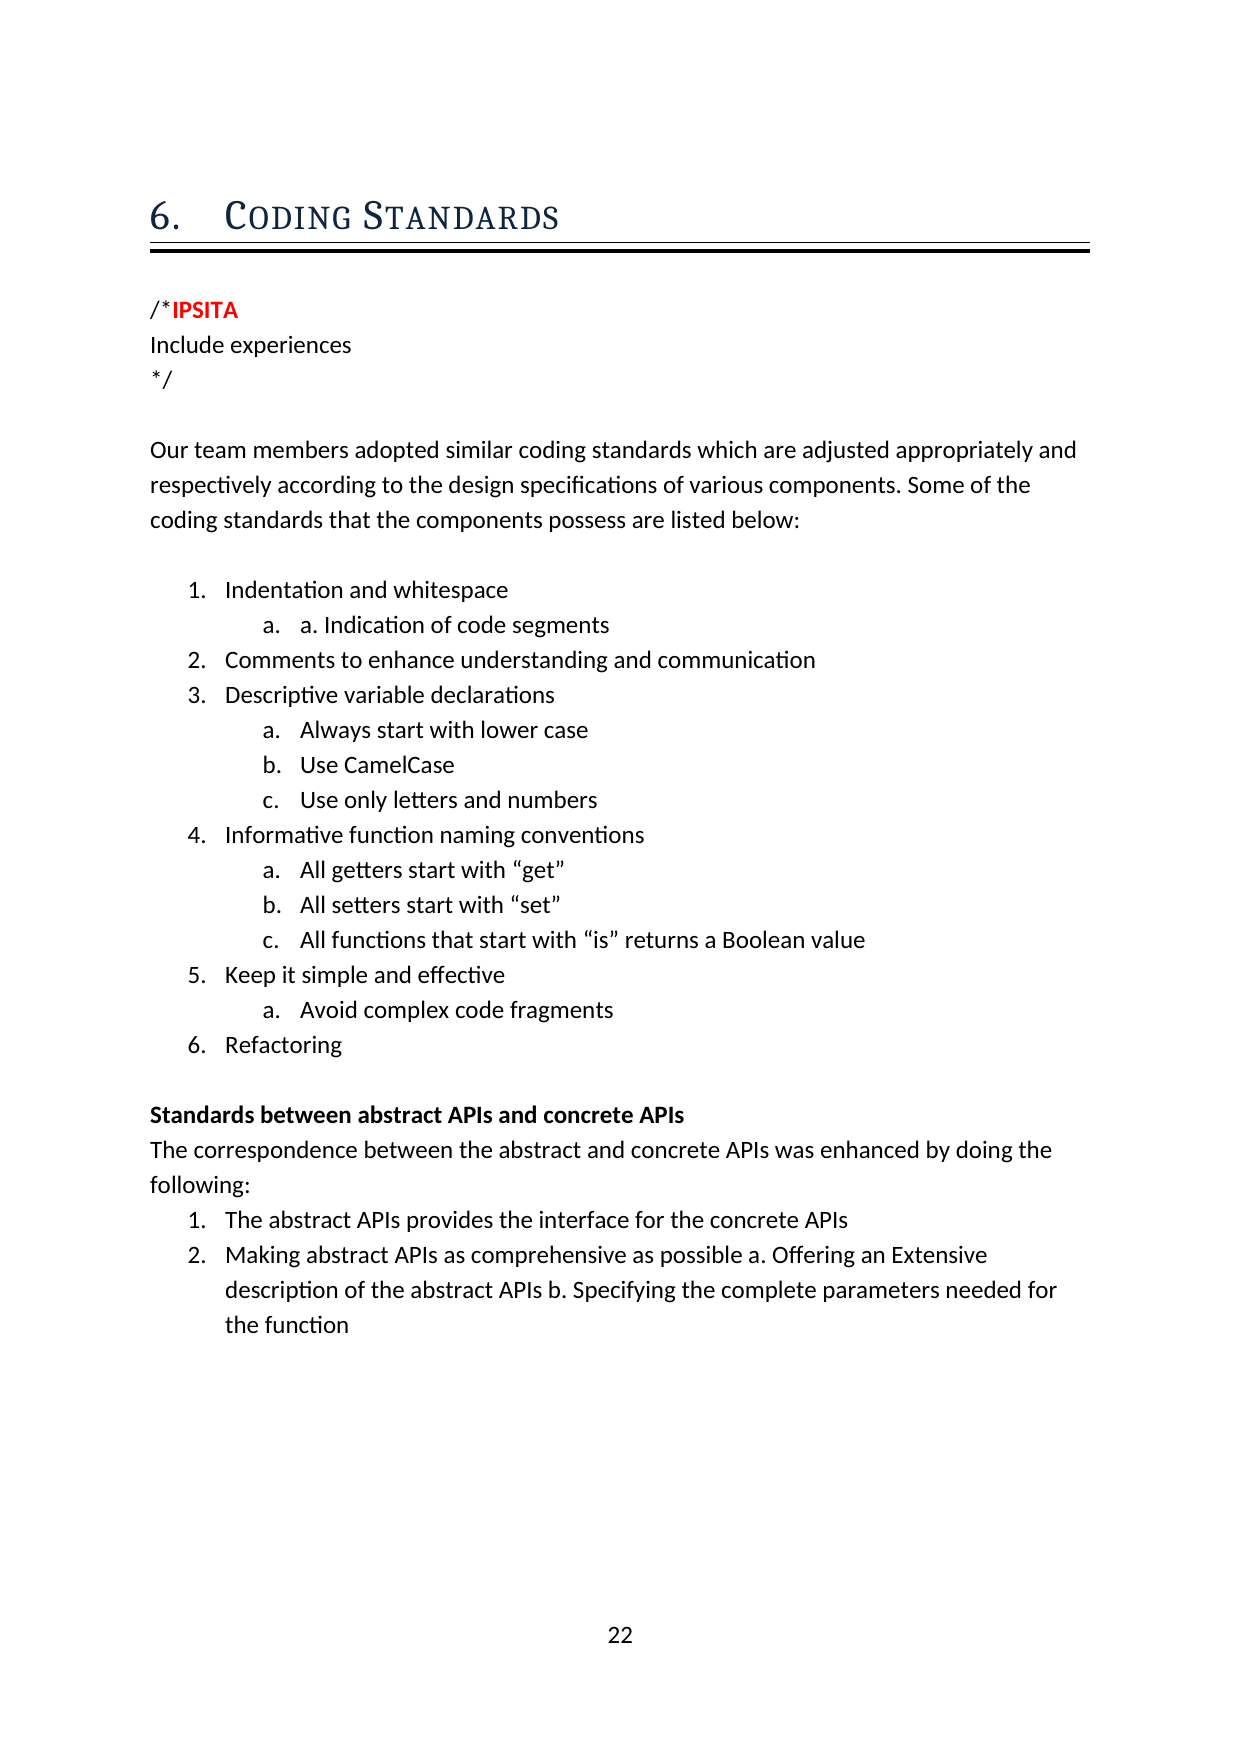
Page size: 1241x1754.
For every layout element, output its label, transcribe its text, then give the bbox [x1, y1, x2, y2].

text Include experiences [150, 329, 1090, 359]
text The correspondence between the abstract and concrete APIs was enhanced by doing the following: [150, 1134, 1090, 1199]
subtitle 6. Coding Standards [150, 192, 1090, 242]
list Avoid complex code fragments [262, 994, 1090, 1024]
list Use CamelCase [262, 749, 1090, 779]
list All getters start with “get” [262, 854, 1090, 884]
list Making abstract APIs as comprehensive as possible a. Offering an Extensive description of the abstract APIs b. Specifying the complete parameters needed for the function [187, 1239, 1090, 1339]
list a. Indication of code segments [262, 609, 1090, 639]
list Comments to enhance understanding and communication [187, 644, 1090, 674]
list Descriptive variable declarations [187, 679, 1090, 709]
list Refactoring [187, 1029, 1090, 1059]
text Standards between abstract APIs and concrete APIs [150, 1099, 1090, 1129]
text Our team members adopted similar coding standards which are adjusted appropriately and respectively according to the design specifications of various components. Some of the coding standards that the components possess are listed below: [150, 434, 1090, 534]
list Keep it simple and effective [187, 959, 1090, 989]
list Always start with lower case [262, 714, 1090, 744]
text */ [150, 364, 1090, 394]
list The abstract APIs provides the interface for the concrete APIs [187, 1204, 1090, 1234]
text /*IPSITA [150, 294, 1090, 324]
list All setters start with “set” [262, 889, 1090, 919]
list Informative function naming conventions [187, 819, 1090, 849]
list Indentation and whitespace [187, 574, 1090, 604]
list Use only letters and numbers [262, 784, 1090, 814]
list All functions that start with “is” returns a Boolean value [262, 924, 1090, 954]
